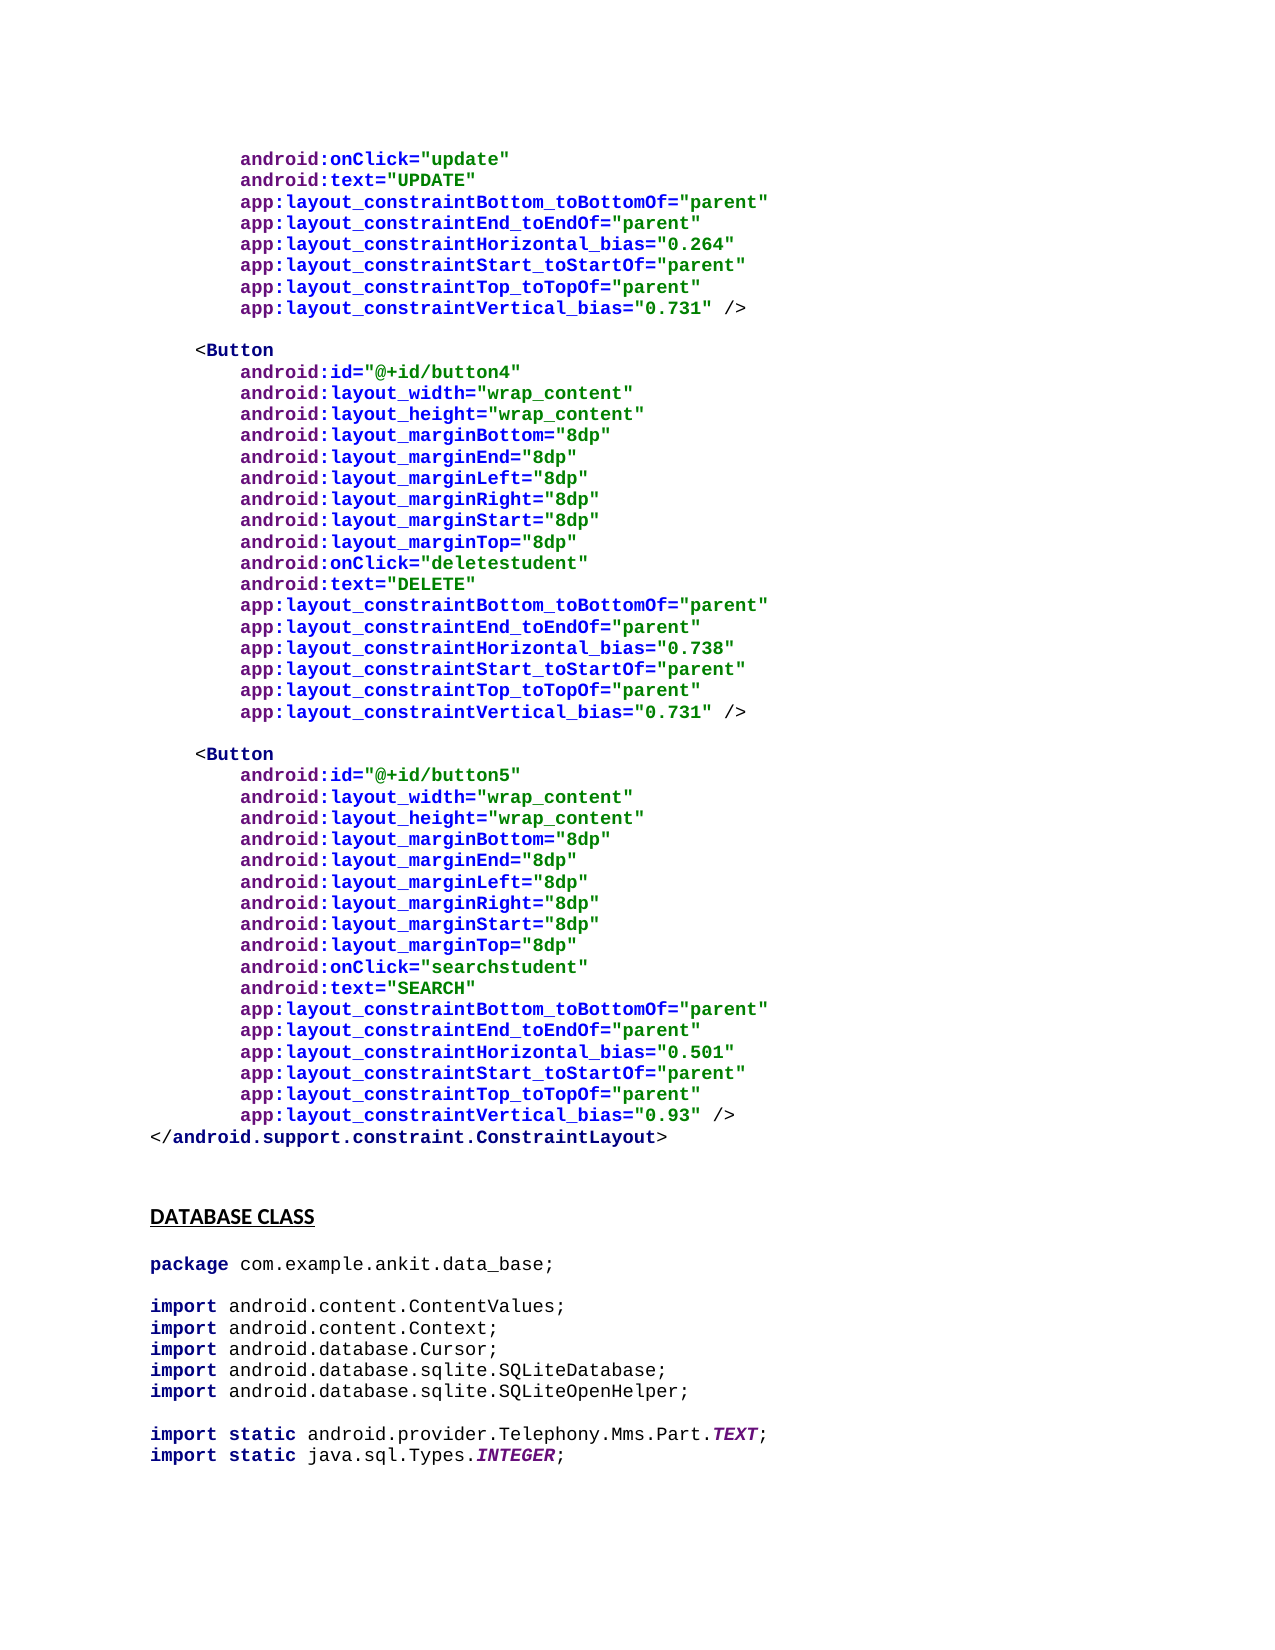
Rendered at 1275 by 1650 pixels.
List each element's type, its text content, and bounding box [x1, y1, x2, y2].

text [150, 150, 1125, 1149]
text DATABASE CLASS [150, 1202, 1125, 1230]
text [150, 1255, 1125, 1488]
